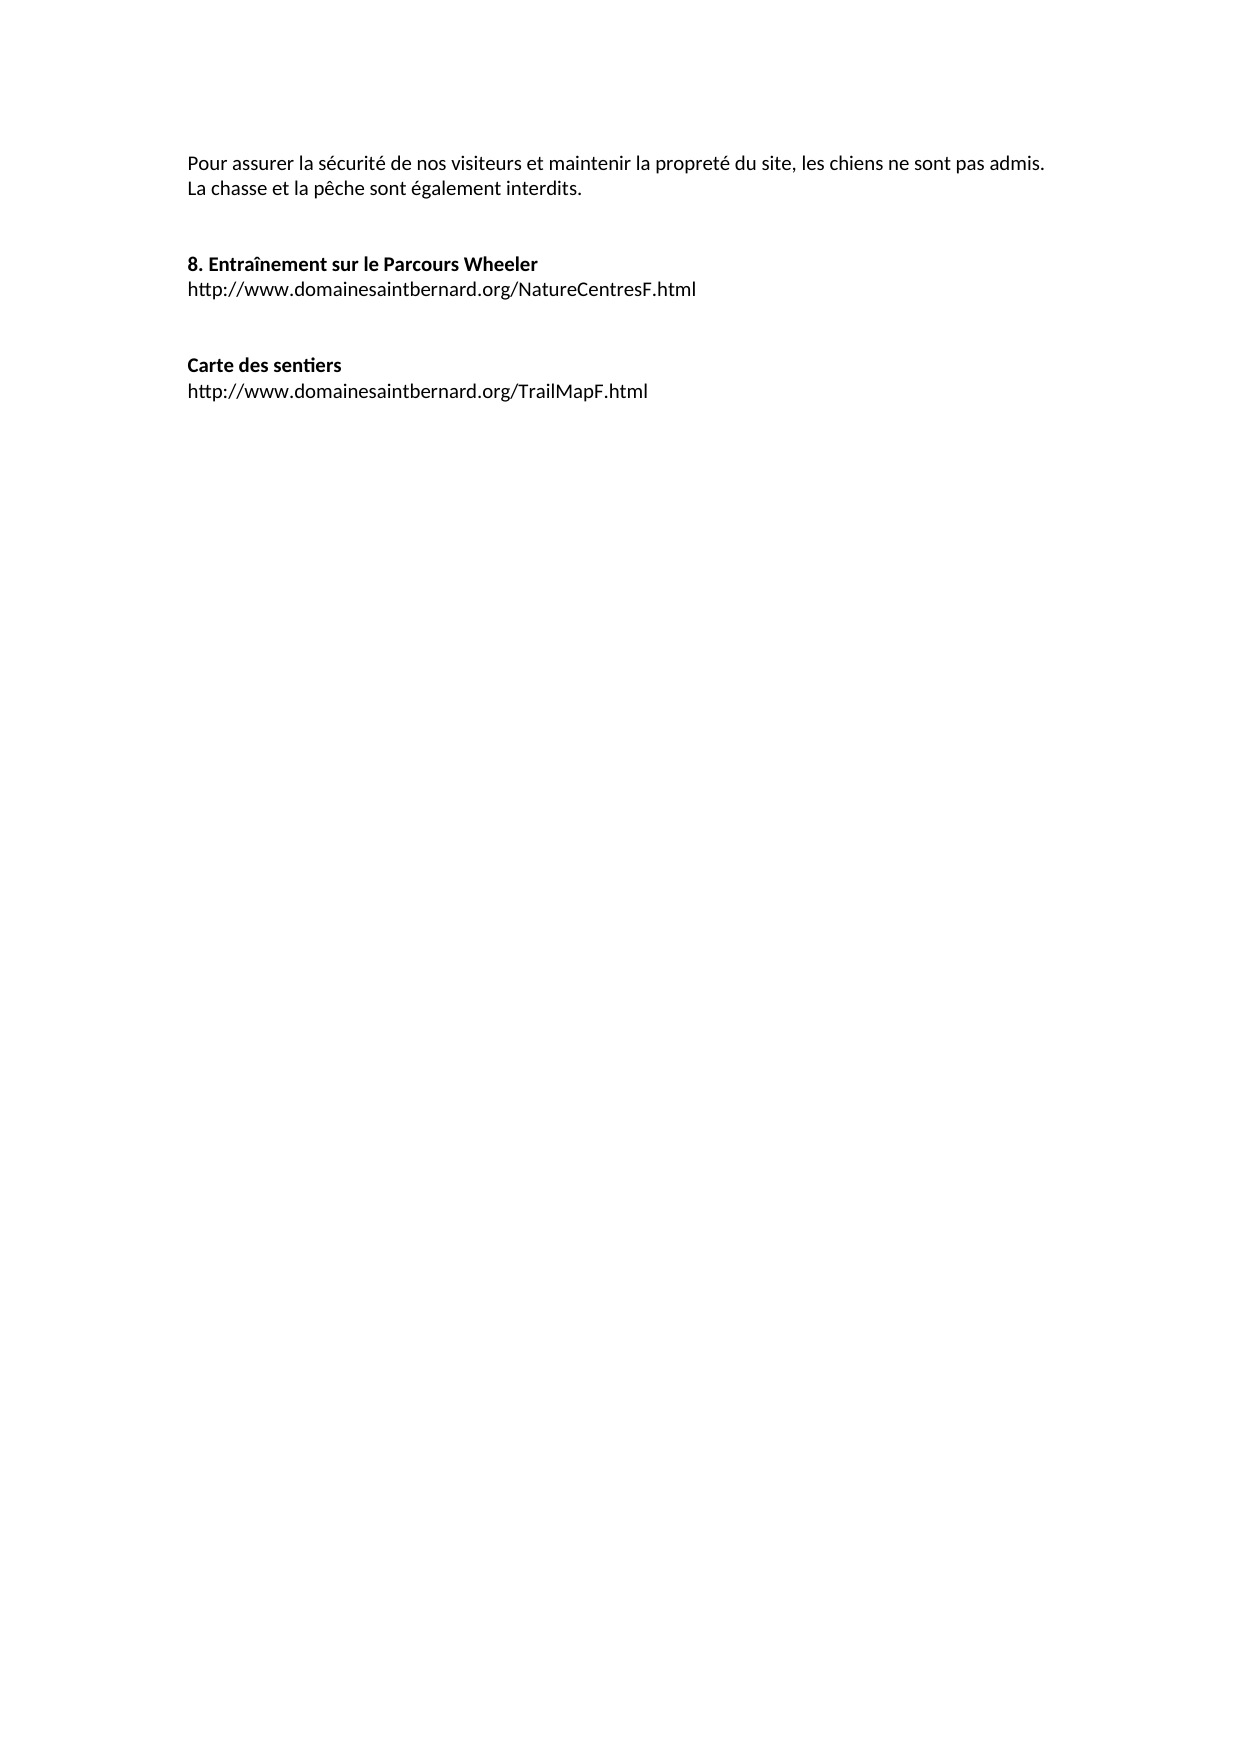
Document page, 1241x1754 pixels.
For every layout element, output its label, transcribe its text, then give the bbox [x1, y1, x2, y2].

text http://www.domainesaintbernard.org/TrailMapF.html [187, 378, 1053, 403]
text http://www.domainesaintbernard.org/NatureCentresF.html [187, 276, 1053, 302]
text Pour assurer la sécurité de nos visiteurs et maintenir la propreté du site, les chiens ne sont pas admis. La chasse et la pêche sont également interdits. [187, 150, 1053, 201]
text Carte des sentiers [187, 352, 1053, 378]
text 8. Entraînement sur le Parcours Wheeler [187, 251, 1053, 276]
